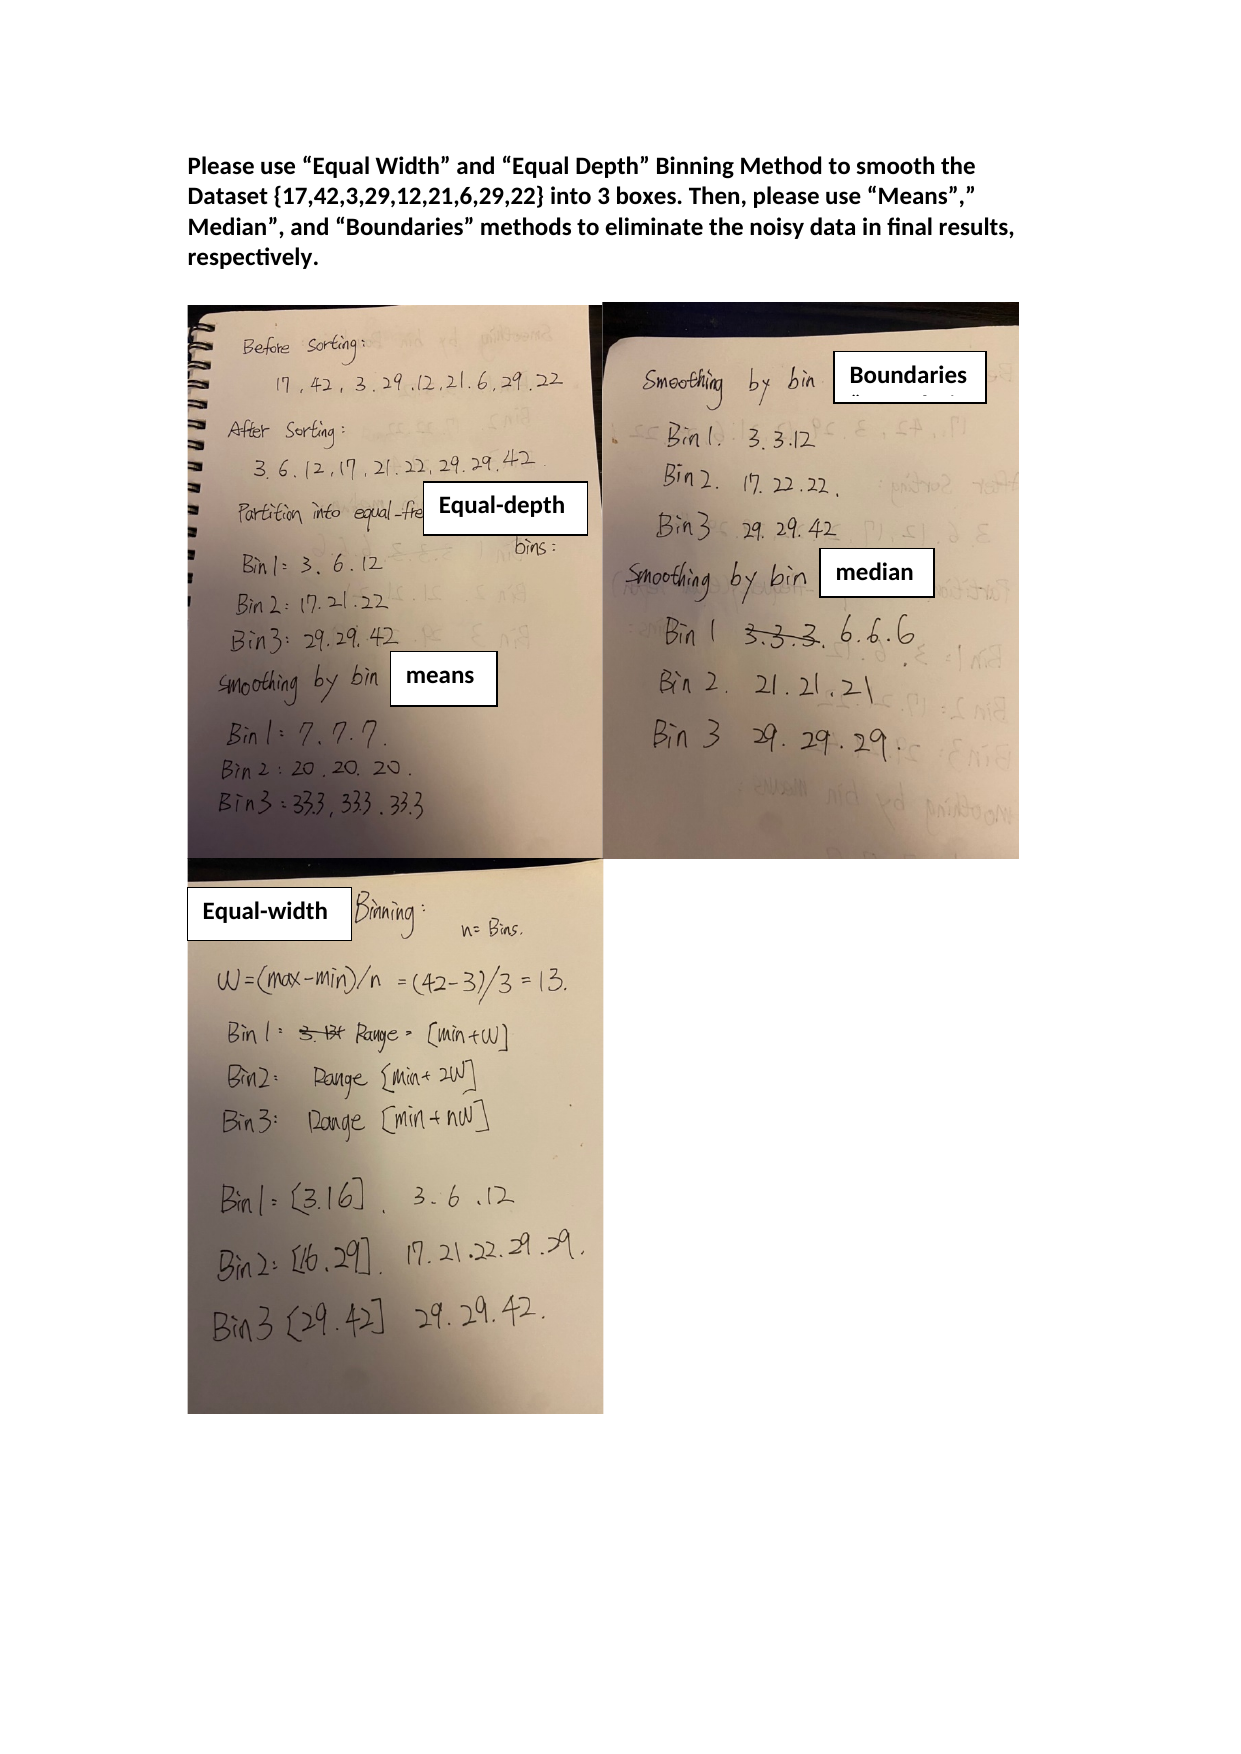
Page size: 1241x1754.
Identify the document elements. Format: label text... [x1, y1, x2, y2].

picture [187, 302, 1019, 1414]
text Please use “Equal Width” and “Equal Depth” Binning Method to smooth the Dataset {17,42,3,29,12,21,6,29,22} into 3 boxes. Then, please use “Means”,” Median”, and “Boundaries” methods to eliminate the noisy data in final results, respectively. [187, 150, 1053, 272]
